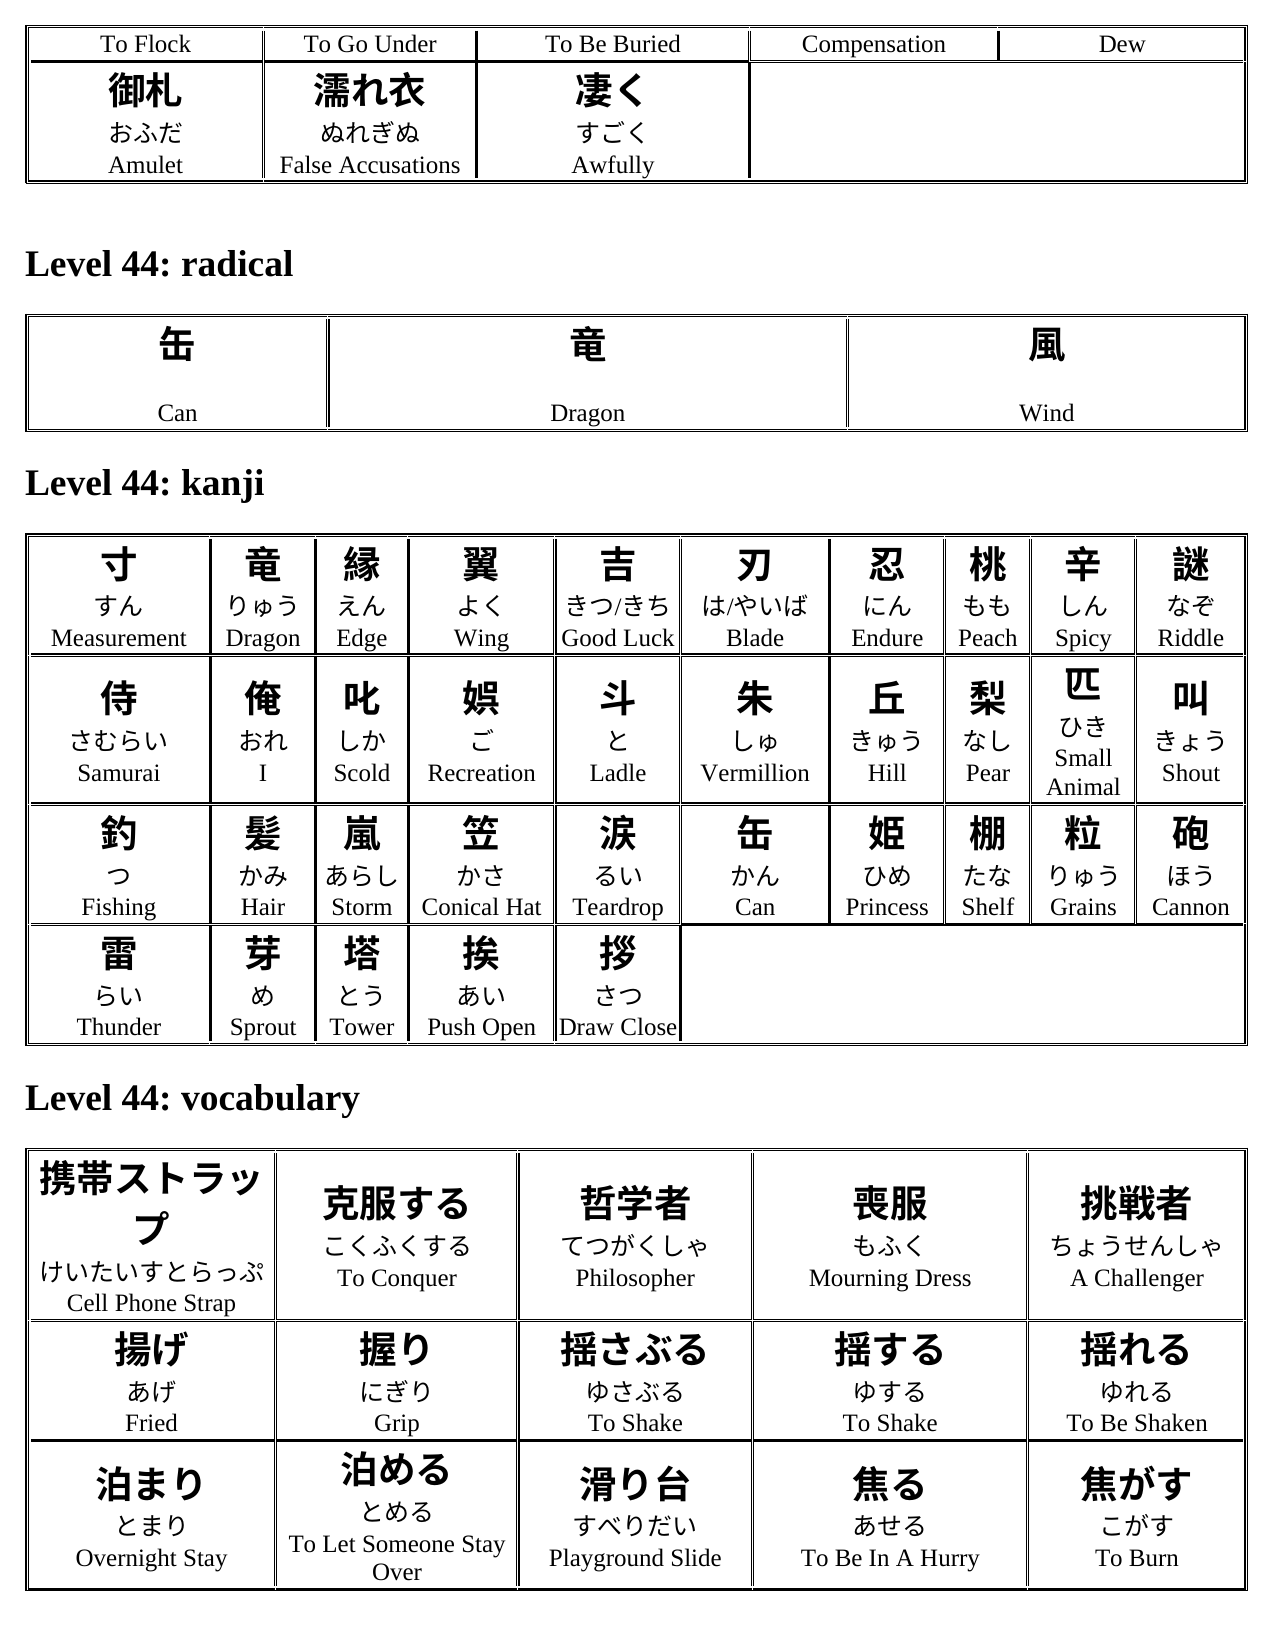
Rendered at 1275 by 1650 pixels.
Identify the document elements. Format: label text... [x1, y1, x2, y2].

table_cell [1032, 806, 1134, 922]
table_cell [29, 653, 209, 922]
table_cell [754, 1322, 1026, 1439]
subtitle Level 44: vocabulary [25, 1075, 1250, 1118]
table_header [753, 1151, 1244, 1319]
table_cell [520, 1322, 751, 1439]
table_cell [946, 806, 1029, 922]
subtitle Level 44: radical [25, 241, 1250, 284]
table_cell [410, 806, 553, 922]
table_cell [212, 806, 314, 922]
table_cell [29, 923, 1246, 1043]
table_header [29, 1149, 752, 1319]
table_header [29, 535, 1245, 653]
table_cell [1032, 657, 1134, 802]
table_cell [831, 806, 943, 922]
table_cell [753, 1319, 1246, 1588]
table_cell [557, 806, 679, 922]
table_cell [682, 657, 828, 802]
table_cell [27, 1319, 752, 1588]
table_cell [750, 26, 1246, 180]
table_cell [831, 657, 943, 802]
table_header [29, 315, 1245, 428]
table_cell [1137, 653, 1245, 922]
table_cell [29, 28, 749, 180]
subtitle Level 44: kanji [25, 461, 1250, 504]
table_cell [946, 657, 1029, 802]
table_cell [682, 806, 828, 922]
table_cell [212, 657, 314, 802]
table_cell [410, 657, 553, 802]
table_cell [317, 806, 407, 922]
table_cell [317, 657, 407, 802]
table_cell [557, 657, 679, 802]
